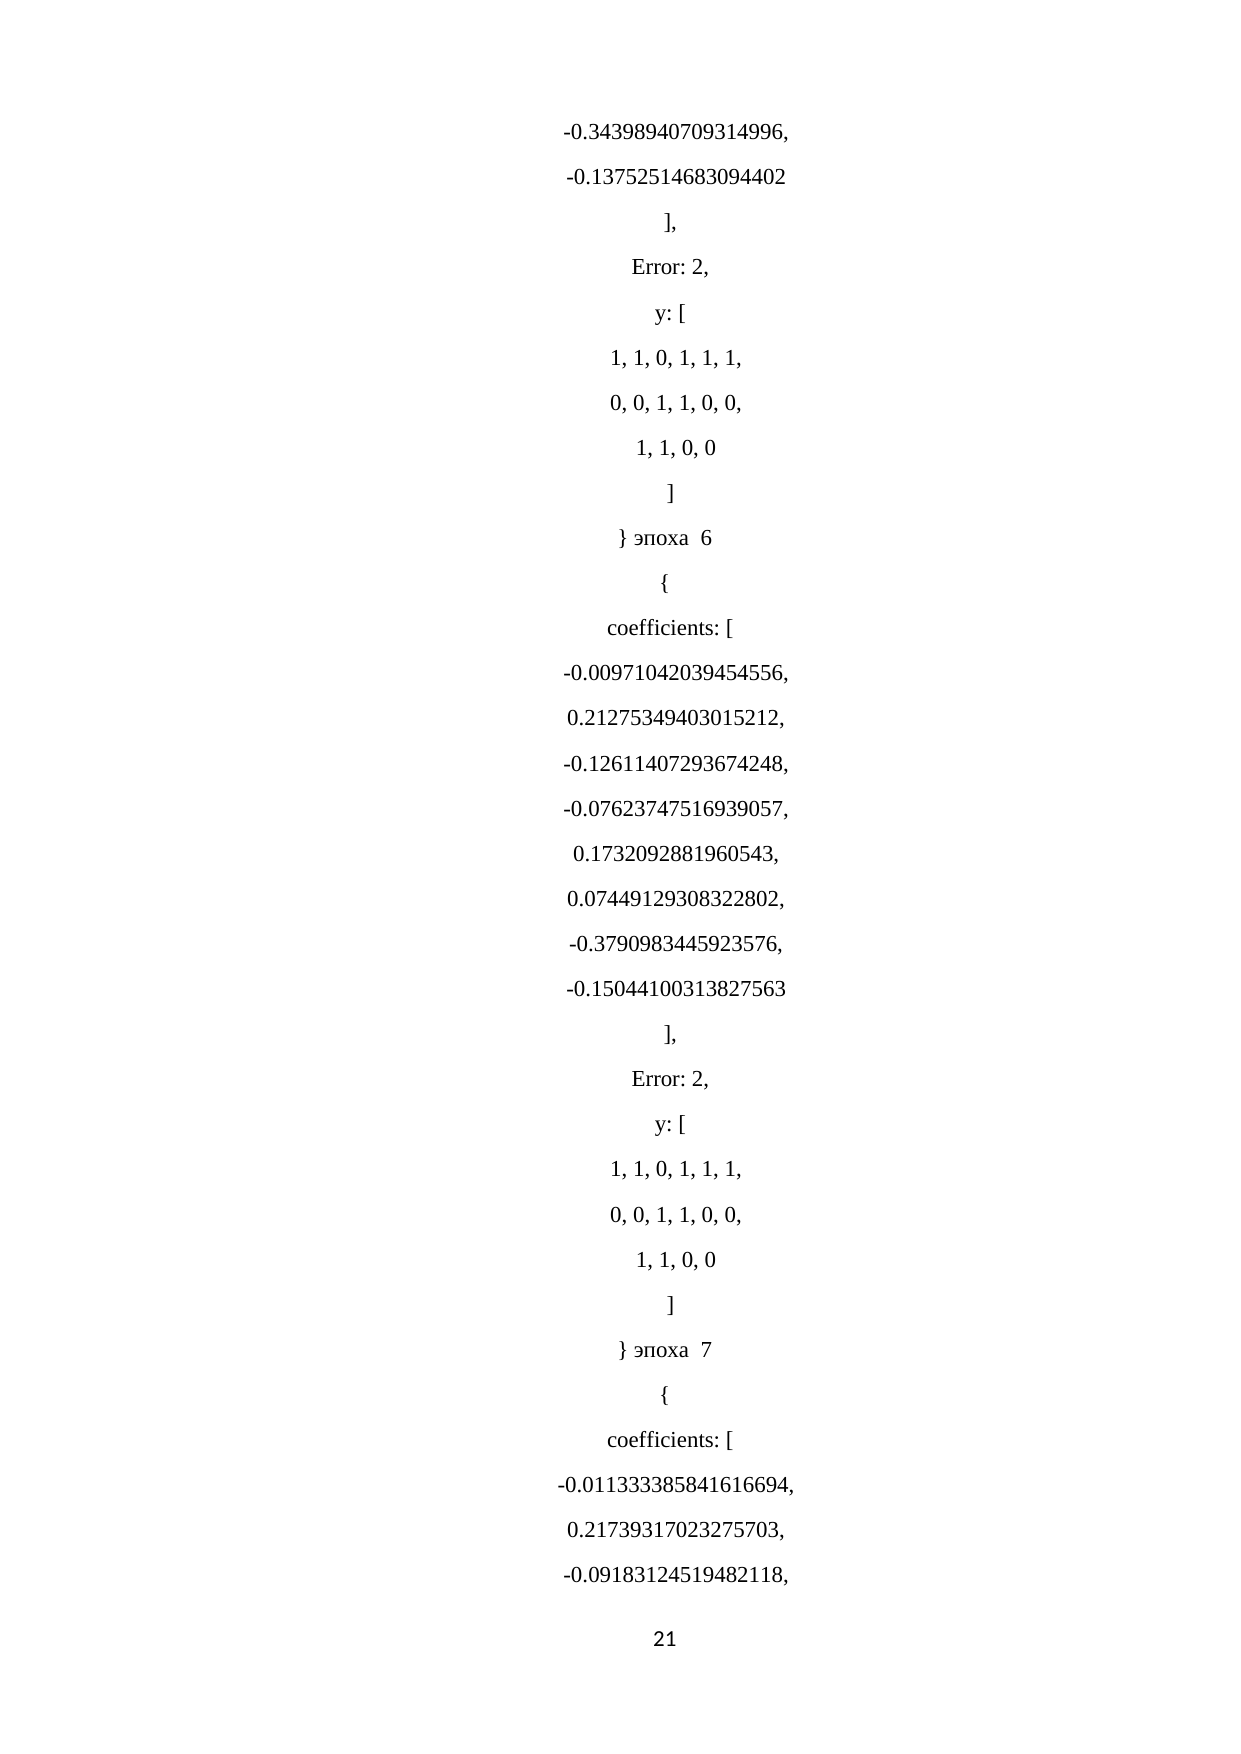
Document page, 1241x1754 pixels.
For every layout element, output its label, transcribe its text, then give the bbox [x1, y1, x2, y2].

text ] [177, 1291, 1152, 1317]
text -0.07623747516939057, [177, 795, 1152, 821]
text -0.13752514683094402 [177, 163, 1152, 189]
text 0, 0, 1, 1, 0, 0, [177, 1201, 1152, 1227]
text 0.1732092881960543, [177, 840, 1152, 866]
text { [177, 1381, 1152, 1407]
text -0.34398940709314996, [177, 118, 1152, 144]
text coefficients: [ [177, 1426, 1152, 1452]
text { [177, 569, 1152, 596]
text ], [177, 208, 1152, 235]
text 0.21739317023275703, [177, 1516, 1152, 1543]
text ] [177, 479, 1152, 505]
text -0.011333385841616694, [177, 1471, 1152, 1498]
text } эпоха 7 [177, 1336, 1152, 1362]
text 0, 0, 1, 1, 0, 0, [177, 389, 1152, 415]
text -0.00971042039454556, [177, 659, 1152, 686]
text 0.21275349403015212, [177, 704, 1152, 731]
text y: [ [177, 298, 1152, 325]
text 0.07449129308322802, [177, 885, 1152, 911]
text 1, 1, 0, 0 [177, 1246, 1152, 1272]
text y: [ [177, 1110, 1152, 1137]
text 1, 1, 0, 0 [177, 434, 1152, 460]
text Error: 2, [177, 253, 1152, 280]
text -0.12611407293674248, [177, 749, 1152, 776]
text -0.15044100313827563 [177, 975, 1152, 1001]
text 1, 1, 0, 1, 1, 1, [177, 344, 1152, 370]
text -0.09183124519482118, [177, 1561, 1152, 1588]
text -0.3790983445923576, [177, 930, 1152, 956]
text Error: 2, [177, 1065, 1152, 1092]
text 1, 1, 0, 1, 1, 1, [177, 1156, 1152, 1182]
text } эпоха 6 [177, 524, 1152, 550]
text coefficients: [ [177, 614, 1152, 641]
text ], [177, 1020, 1152, 1047]
